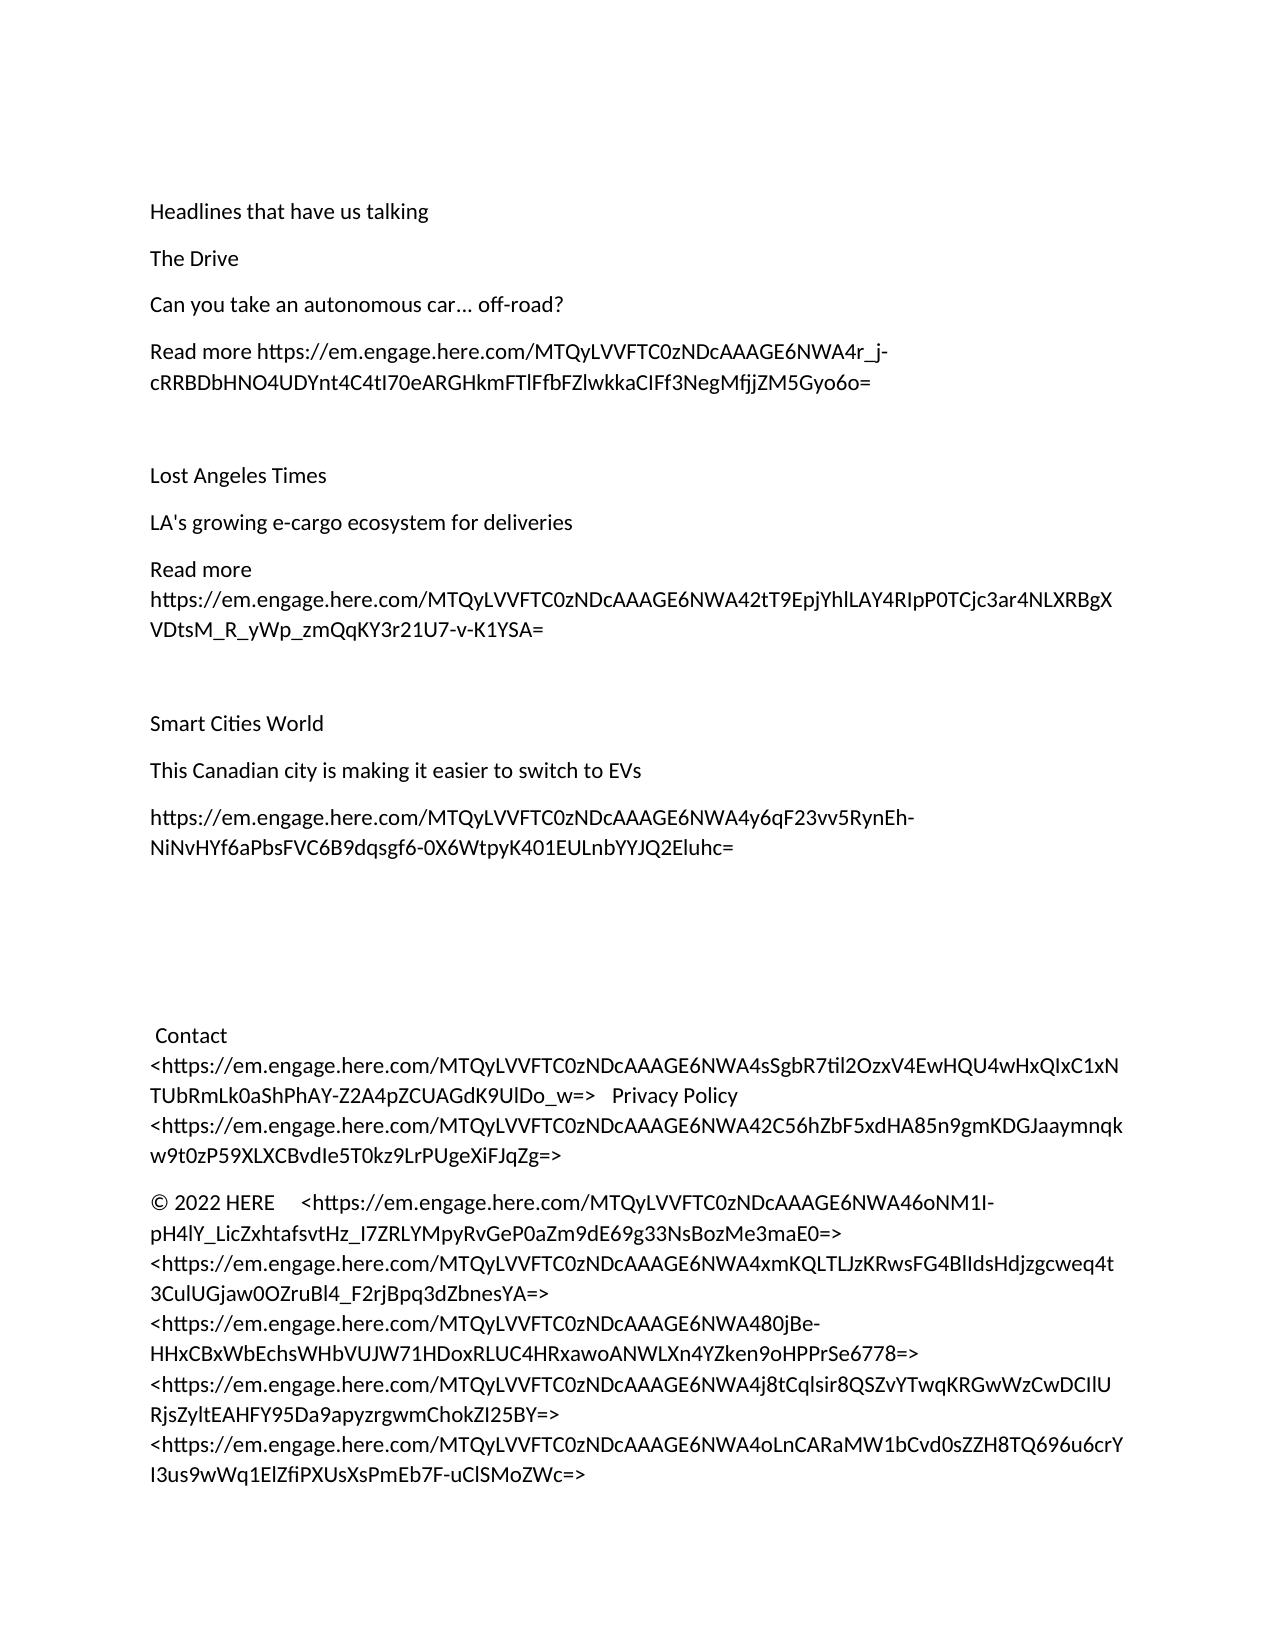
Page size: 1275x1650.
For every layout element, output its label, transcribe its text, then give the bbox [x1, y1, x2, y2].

text Read more https://em.engage.here.com/MTQyLVVFTC0zNDcAAAGE6NWA4r_j-cRRBDbHNO4UDYnt4C4tI70eARGHkmFTlFfbFZlwkkaCIFf3NegMfjjZM5Gyo6o= [150, 337, 1125, 396]
text Read more https://em.engage.here.com/MTQyLVVFTC0zNDcAAAGE6NWA42tT9EpjYhlLAY4RIpP0TCjc3ar4NLXRBgXVDtsM_R_yWp_zmQqKY3r21U7-v-K1YSA= [150, 555, 1125, 644]
text https://em.engage.here.com/MTQyLVVFTC0zNDcAAAGE6NWA4y6qF23vv5RynEh-NiNvHYf6aPbsFVC6B9dqsgf6-0X6WtpyK401EULnbYYJQ2Eluhc= [150, 803, 1125, 861]
text This Canadian city is making it easier to switch to EVs [150, 756, 1125, 784]
text Headlines that have us talking [150, 197, 1125, 225]
text Can you take an autonomous car... off-road? [150, 291, 1125, 319]
text Lost Angeles Times [150, 461, 1125, 489]
text Smart Cities World [150, 709, 1125, 737]
text Contact <https://em.engage.here.com/MTQyLVVFTC0zNDcAAAGE6NWA4sSgbR7til2OzxV4EwHQU4wHxQIxC1xNTUbRmLk0aShPhAY-Z2A4pZCUAGdK9UlDo_w=> Privacy Policy <https://em.engage.here.com/MTQyLVVFTC0zNDcAAAGE6NWA42C56hZbF5xdHA85n9gmKDGJaaymnqkw9t0zP59XLXCBvdIe5T0kz9LrPUgeXiFJqZg=> [150, 1021, 1125, 1170]
text The Drive [150, 244, 1125, 272]
text © 2022 HERE <https://em.engage.here.com/MTQyLVVFTC0zNDcAAAGE6NWA46oNM1I-pH4lY_LicZxhtafsvtHz_I7ZRLYMpyRvGeP0aZm9dE69g33NsBozMe3maE0=> <https://em.engage.here.com/MTQyLVVFTC0zNDcAAAGE6NWA4xmKQLTLJzKRwsFG4BlIdsHdjzgcweq4t3CulUGjaw0OZruBl4_F2rjBpq3dZbnesYA=> <https://em.engage.here.com/MTQyLVVFTC0zNDcAAAGE6NWA480jBe-HHxCBxWbEchsWHbVUJW71HDoxRLUC4HRxawoANWLXn4YZken9oHPPrSe6778=> <https://em.engage.here.com/MTQyLVVFTC0zNDcAAAGE6NWA4j8tCqlsir8QSZvYTwqKRGwWzCwDCIlURjsZyltEAHFY95Da9apyzrgwmChokZI25BY=> <https://em.engage.here.com/MTQyLVVFTC0zNDcAAAGE6NWA4oLnCARaMW1bCvd0sZZH8TQ696u6crYI3us9wWq1ElZfiPXUsXsPmEb7F-uClSMoZWc=> [150, 1188, 1125, 1488]
text LA's growing e-cargo ecosystem for deliveries [150, 508, 1125, 536]
